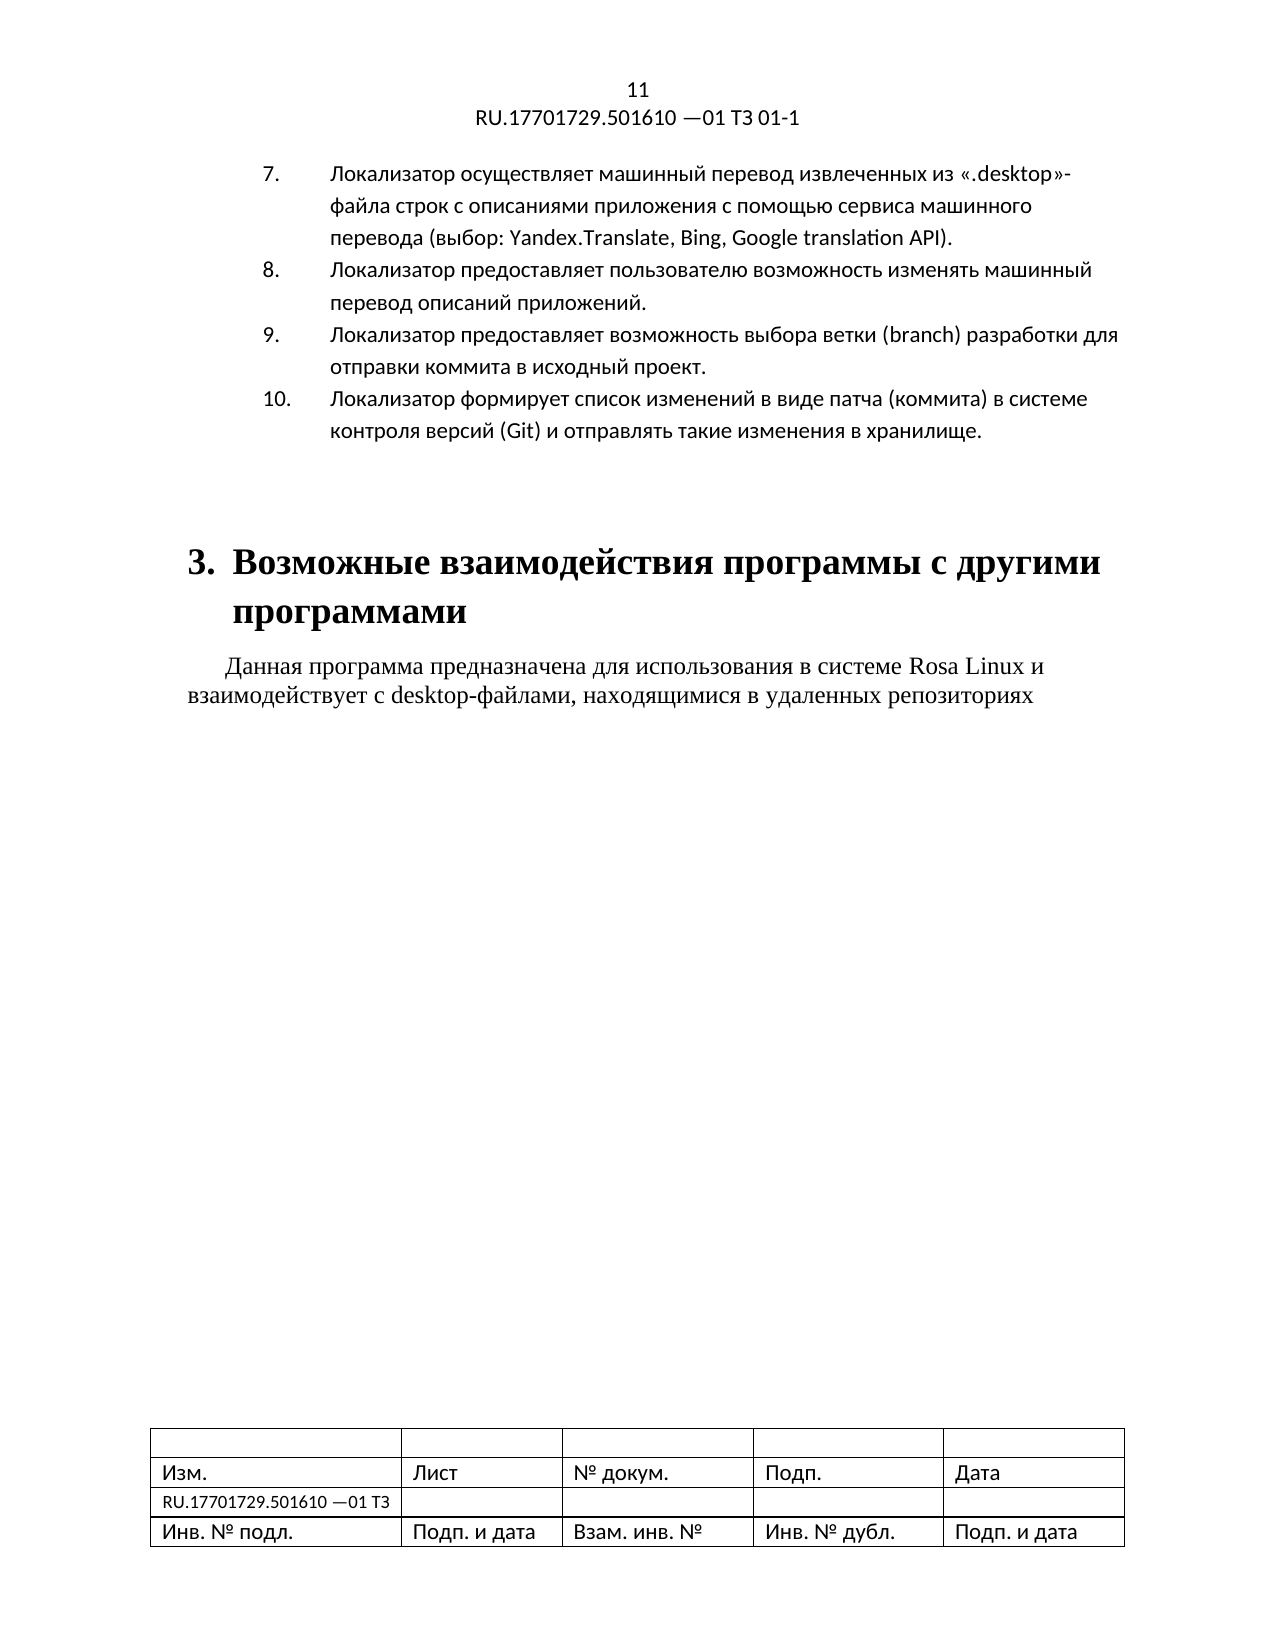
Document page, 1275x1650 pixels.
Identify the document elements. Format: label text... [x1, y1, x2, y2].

list Локализатор предоставляет пользователю возможность изменять машинный перевод описаний приложений. [262, 256, 1125, 316]
list Локализатор формирует список изменений в виде патча (коммита) в системе контроля версий (Git) и отправлять такие изменения в хранилище. [262, 384, 1125, 444]
subtitle Возможные взаимодействия программы с другими программами [187, 539, 1125, 632]
list Локализатор предоставляет возможность выбора ветки (branch) разработки для отправки коммита в исходный проект. [262, 320, 1125, 380]
list Локализатор осуществляет машинный перевод извлеченных из «.desktop»-файла строк с описаниями приложения с помощью сервиса машинного перевода (выбор: Yandex.Translate, Bing, Google translation API). [262, 159, 1125, 251]
list Данная программа предназначена для использования в системе Rosa Linux и взаимодействует с desktop-файлами, находящимися в удаленных репозиториях [187, 651, 1125, 708]
